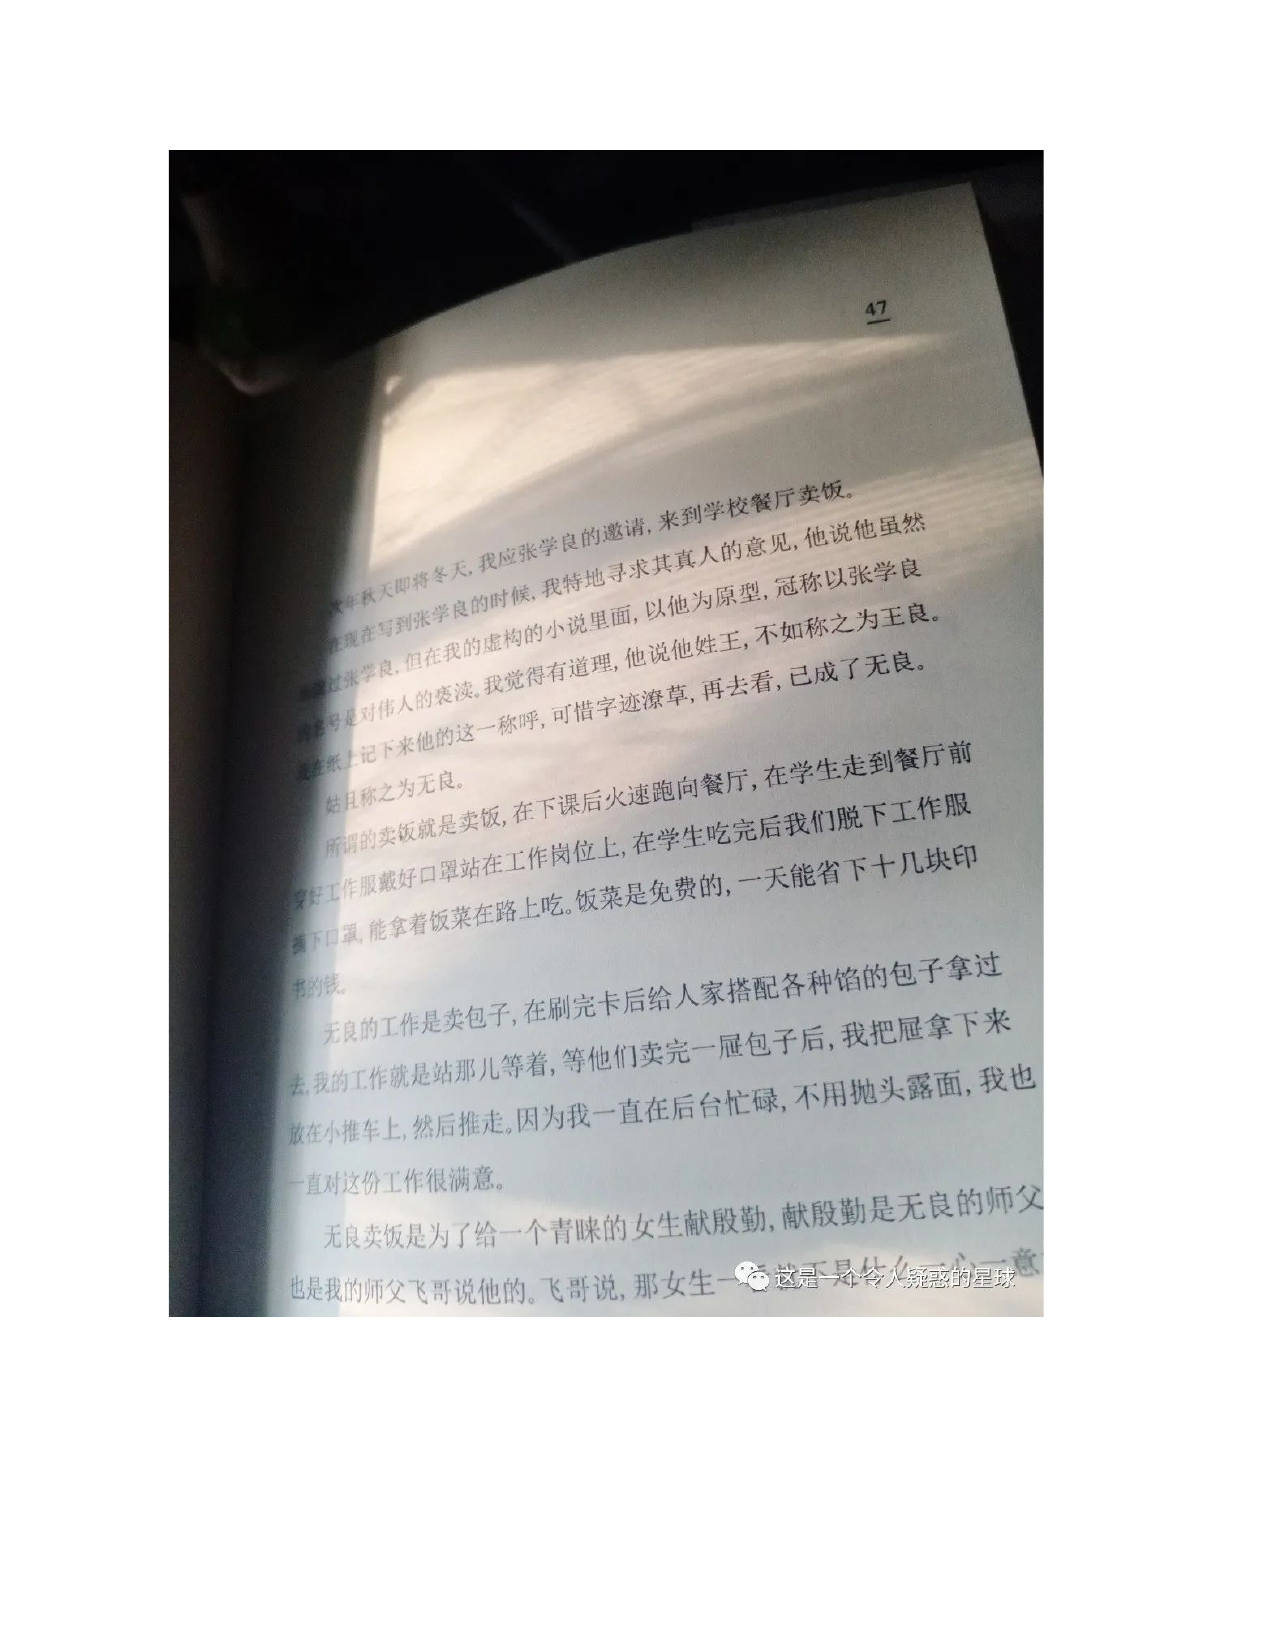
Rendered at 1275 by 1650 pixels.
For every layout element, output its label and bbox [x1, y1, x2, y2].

picture [168, 150, 1044, 1317]
